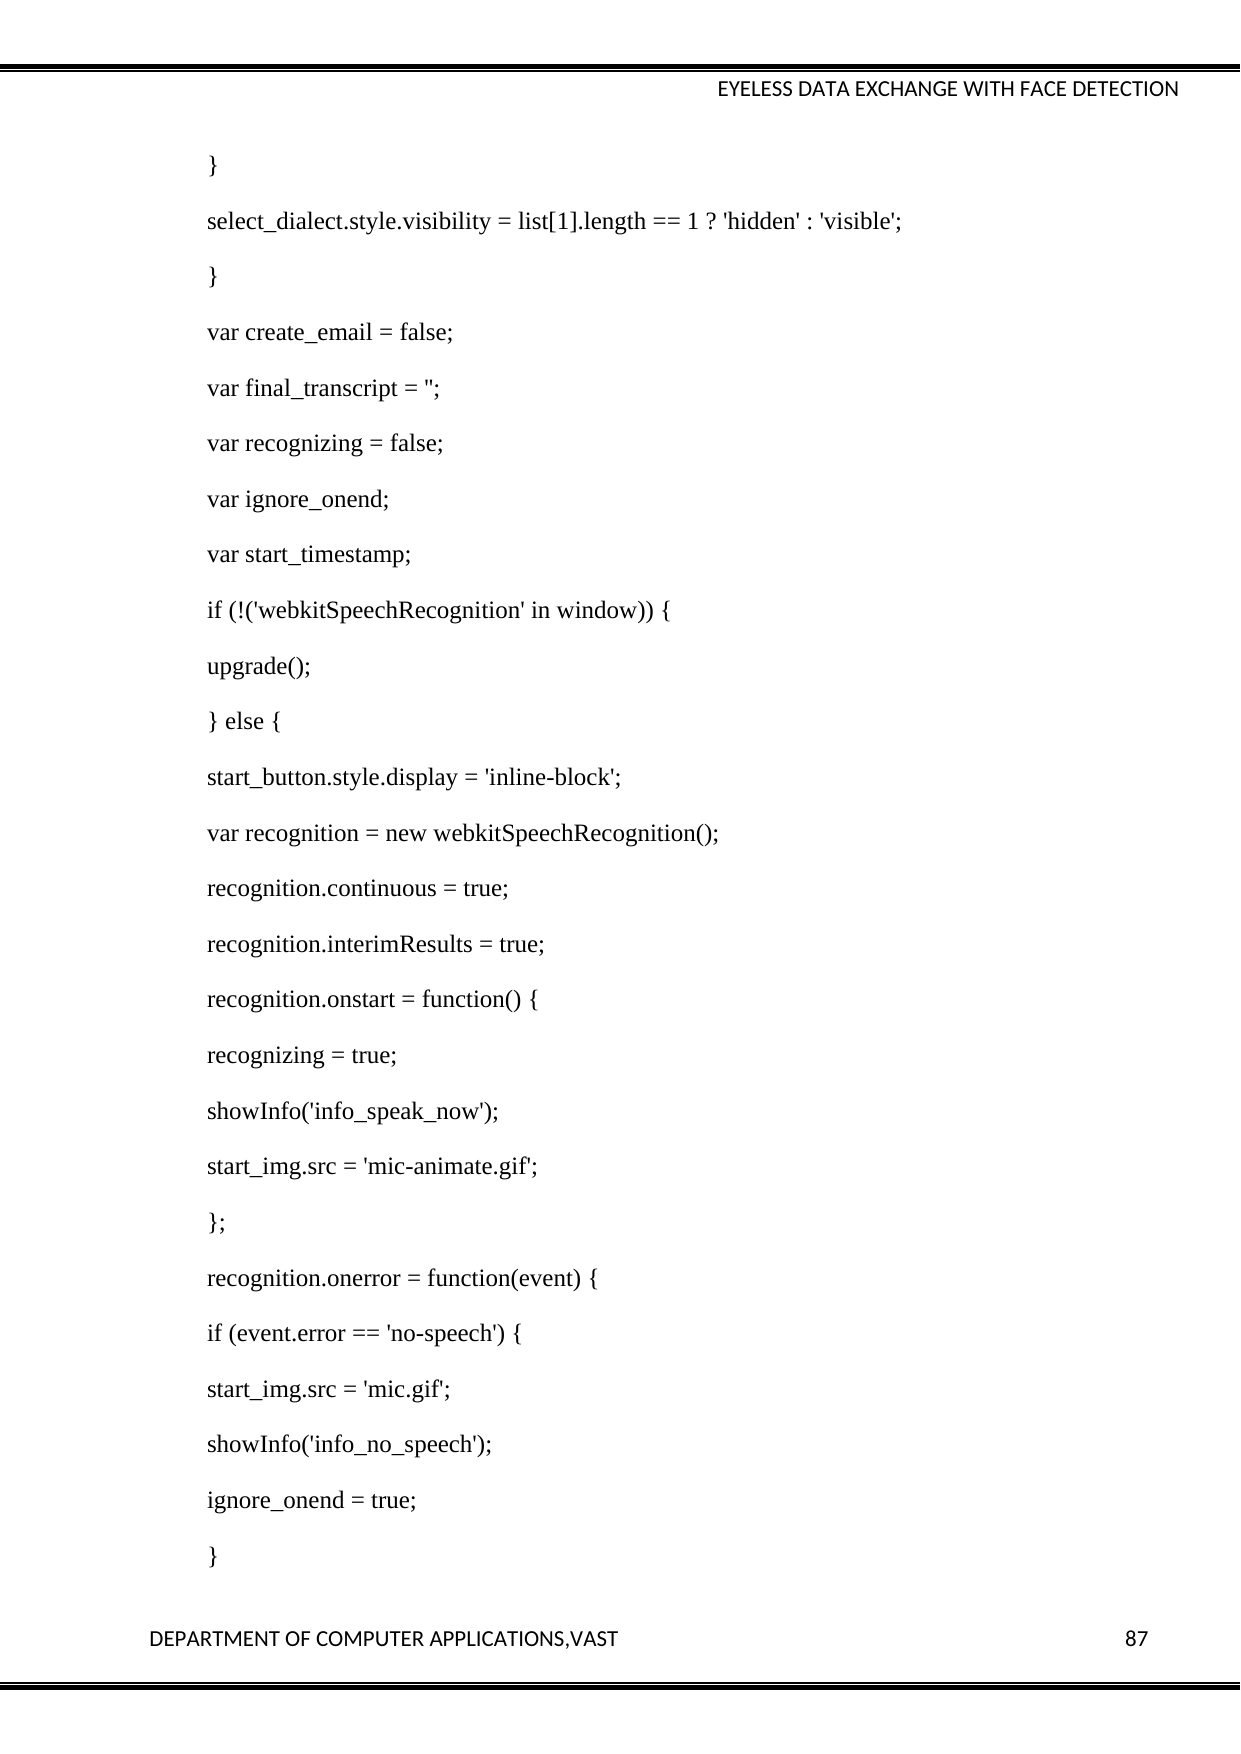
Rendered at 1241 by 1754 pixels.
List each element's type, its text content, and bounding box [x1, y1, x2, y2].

text } [207, 261, 1137, 290]
text showInfo('info_speak_now'); [207, 1096, 1137, 1124]
text start_button.style.display = 'inline-block'; [207, 762, 1137, 791]
text ignore_onend = true; [207, 1485, 1137, 1514]
text var ignore_onend; [207, 484, 1137, 513]
text recognition.interimResults = true; [207, 929, 1137, 958]
text start_img.src = 'mic-animate.gif'; [207, 1151, 1137, 1180]
text upgrade(); [207, 651, 1137, 679]
text recognition.continuous = true; [207, 873, 1137, 902]
text } else { [207, 706, 1137, 735]
text if (!('webkitSpeechRecognition' in window)) { [207, 595, 1137, 624]
text start_img.src = 'mic.gif'; [207, 1374, 1137, 1403]
text } [207, 150, 1137, 179]
text }; [207, 1207, 1137, 1236]
text recognition.onerror = function(event) { [207, 1263, 1137, 1291]
text var start_timestamp; [207, 539, 1137, 568]
text var create_email = false; [207, 317, 1137, 346]
text recognizing = true; [207, 1040, 1137, 1069]
text recognition.onstart = function() { [207, 984, 1137, 1013]
text var final_transcript = ''; [207, 373, 1137, 401]
text showInfo('info_no_speech'); [207, 1429, 1137, 1458]
text select_dialect.style.visibility = list[1].length == 1 ? 'hidden' : 'visible'; [207, 206, 1137, 234]
text } [207, 1541, 1137, 1569]
text if (event.error == 'no-speech') { [207, 1318, 1137, 1347]
text var recognition = new webkitSpeechRecognition(); [207, 818, 1137, 846]
text var recognizing = false; [207, 428, 1137, 457]
